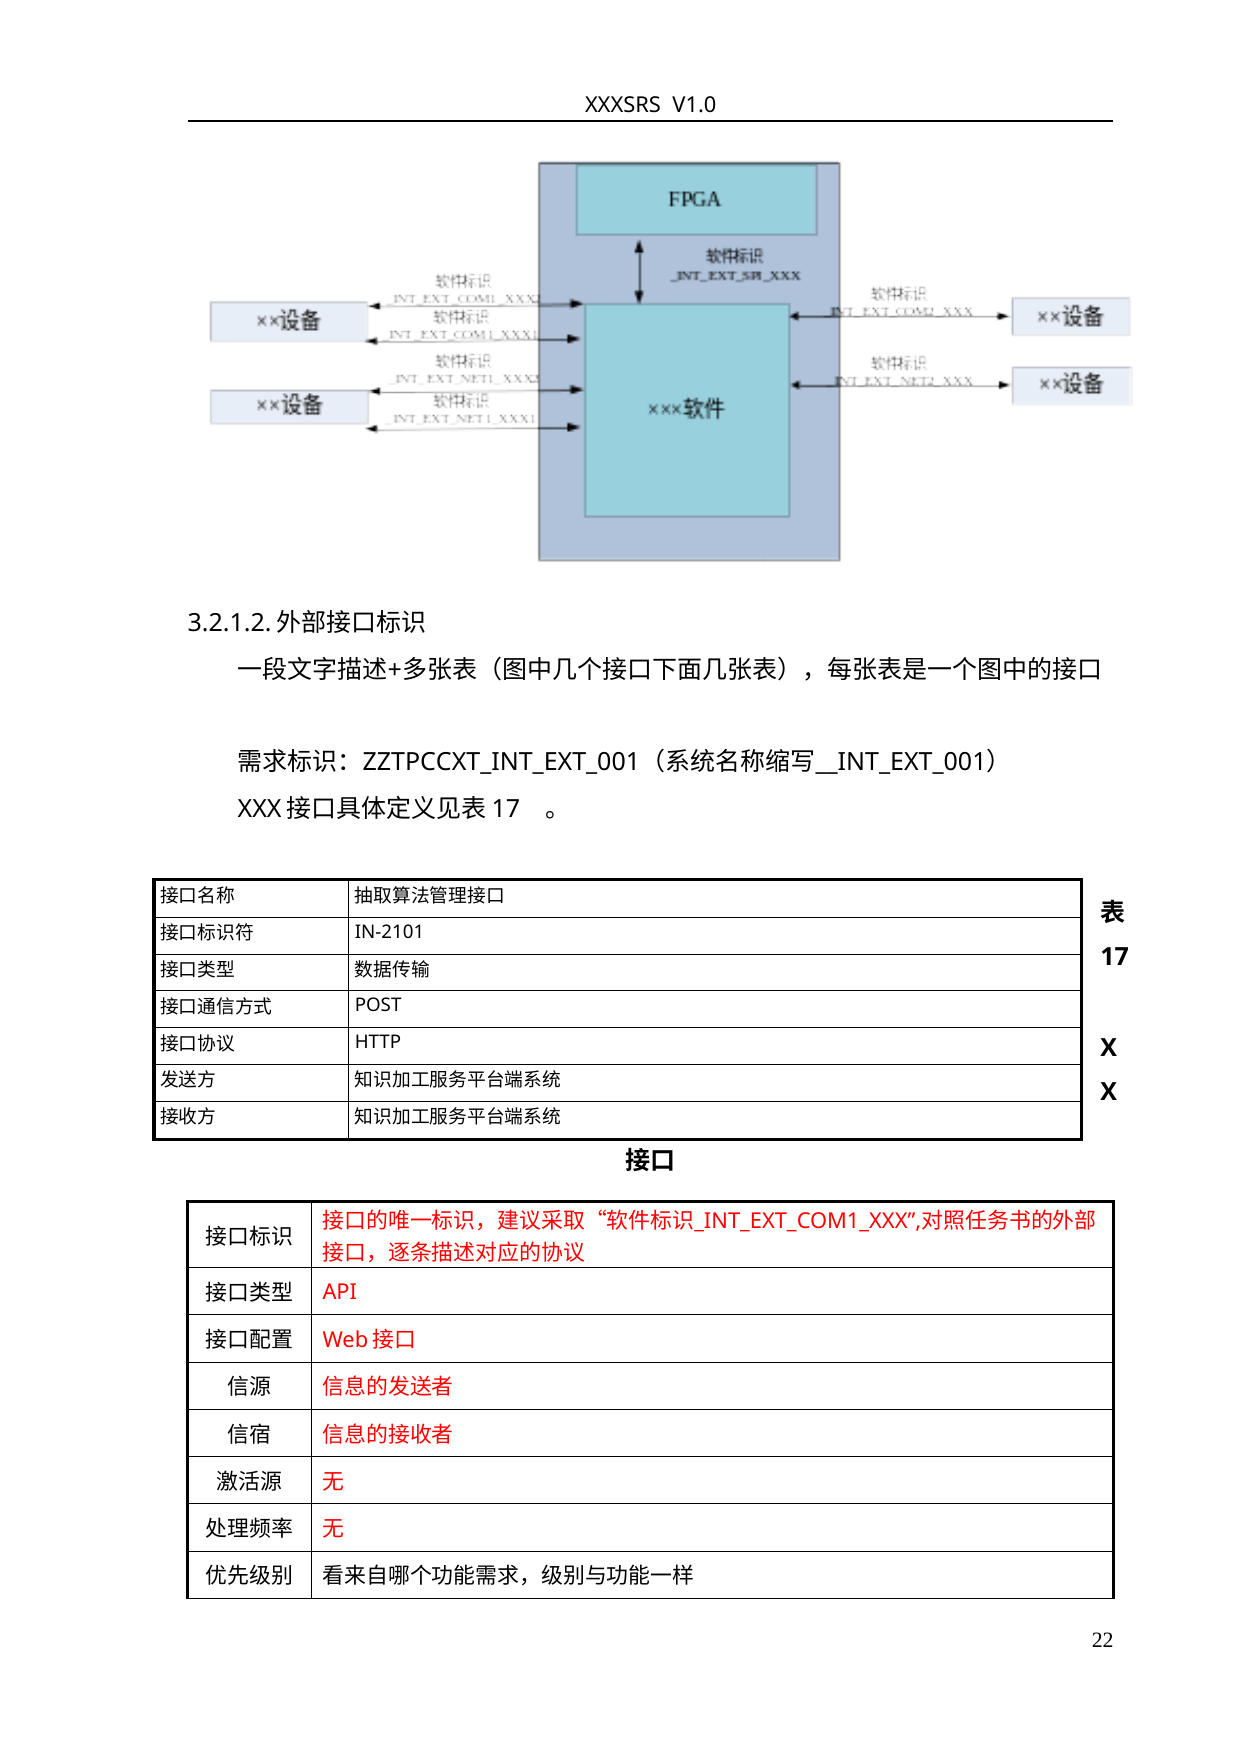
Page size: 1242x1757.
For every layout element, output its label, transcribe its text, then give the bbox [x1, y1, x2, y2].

table_cell 信息的接收者 [312, 1410, 1112, 1456]
table_cell 数据传输 [349, 955, 1080, 990]
table_cell 信息的发送者 [312, 1363, 1112, 1409]
table_cell 接口通信方式 [156, 991, 348, 1027]
table_cell 接口类型 [189, 1268, 311, 1314]
table_cell 接收方 [156, 1102, 348, 1137]
text 一段文字描述+多张表（图中几个接口下面几张表），每张表是一个图中的接口 [187, 650, 1113, 686]
table_cell 优先级别 [189, 1552, 311, 1598]
table_header 抽取算法管理接口 [349, 881, 1080, 917]
subtitle 外部接口标识 [187, 603, 1113, 639]
text XXX接口具体定义见表2 。 [187, 788, 1113, 824]
table_cell 发送方 [156, 1065, 348, 1101]
table_cell IN-2101 [349, 918, 1080, 954]
table_cell HTTP [349, 1028, 1080, 1064]
table_cell POST [349, 991, 1080, 1027]
table_cell 无 [312, 1457, 1112, 1503]
table_header 接口的唯一标识，建议采取“软件标识_INT_EXT_COM1_XXX”,对照任务书的外部接口，逐条描述对应的协议 [312, 1203, 1112, 1267]
table_cell 接口配置 [189, 1315, 311, 1361]
table_cell 处理频率 [189, 1504, 311, 1551]
table_cell Web接口 [312, 1315, 1112, 1361]
table_cell 信宿 [189, 1410, 311, 1456]
table_cell 接口标识符 [156, 918, 348, 954]
table_header 接口名称 [156, 881, 348, 917]
table_cell API [312, 1268, 1112, 1314]
table_cell 无 [312, 1504, 1112, 1551]
table_cell 看来自哪个功能需求，级别与功能一样 [312, 1552, 1112, 1598]
table_cell 接口协议 [156, 1028, 348, 1064]
text 需求标识：ZZTPCCXT_INT_EXT_001（系统名称缩写__INT_EXT_001） [187, 741, 1113, 777]
table_cell 激活源 [189, 1457, 311, 1503]
text XX接口 [187, 892, 1113, 1177]
table_header 接口标识 [189, 1203, 311, 1267]
table_cell 接口类型 [156, 955, 348, 990]
table_cell 信源 [189, 1363, 311, 1409]
table_cell 知识加工服务平台端系统 [349, 1102, 1080, 1137]
table_cell 知识加工服务平台端系统 [349, 1065, 1080, 1101]
